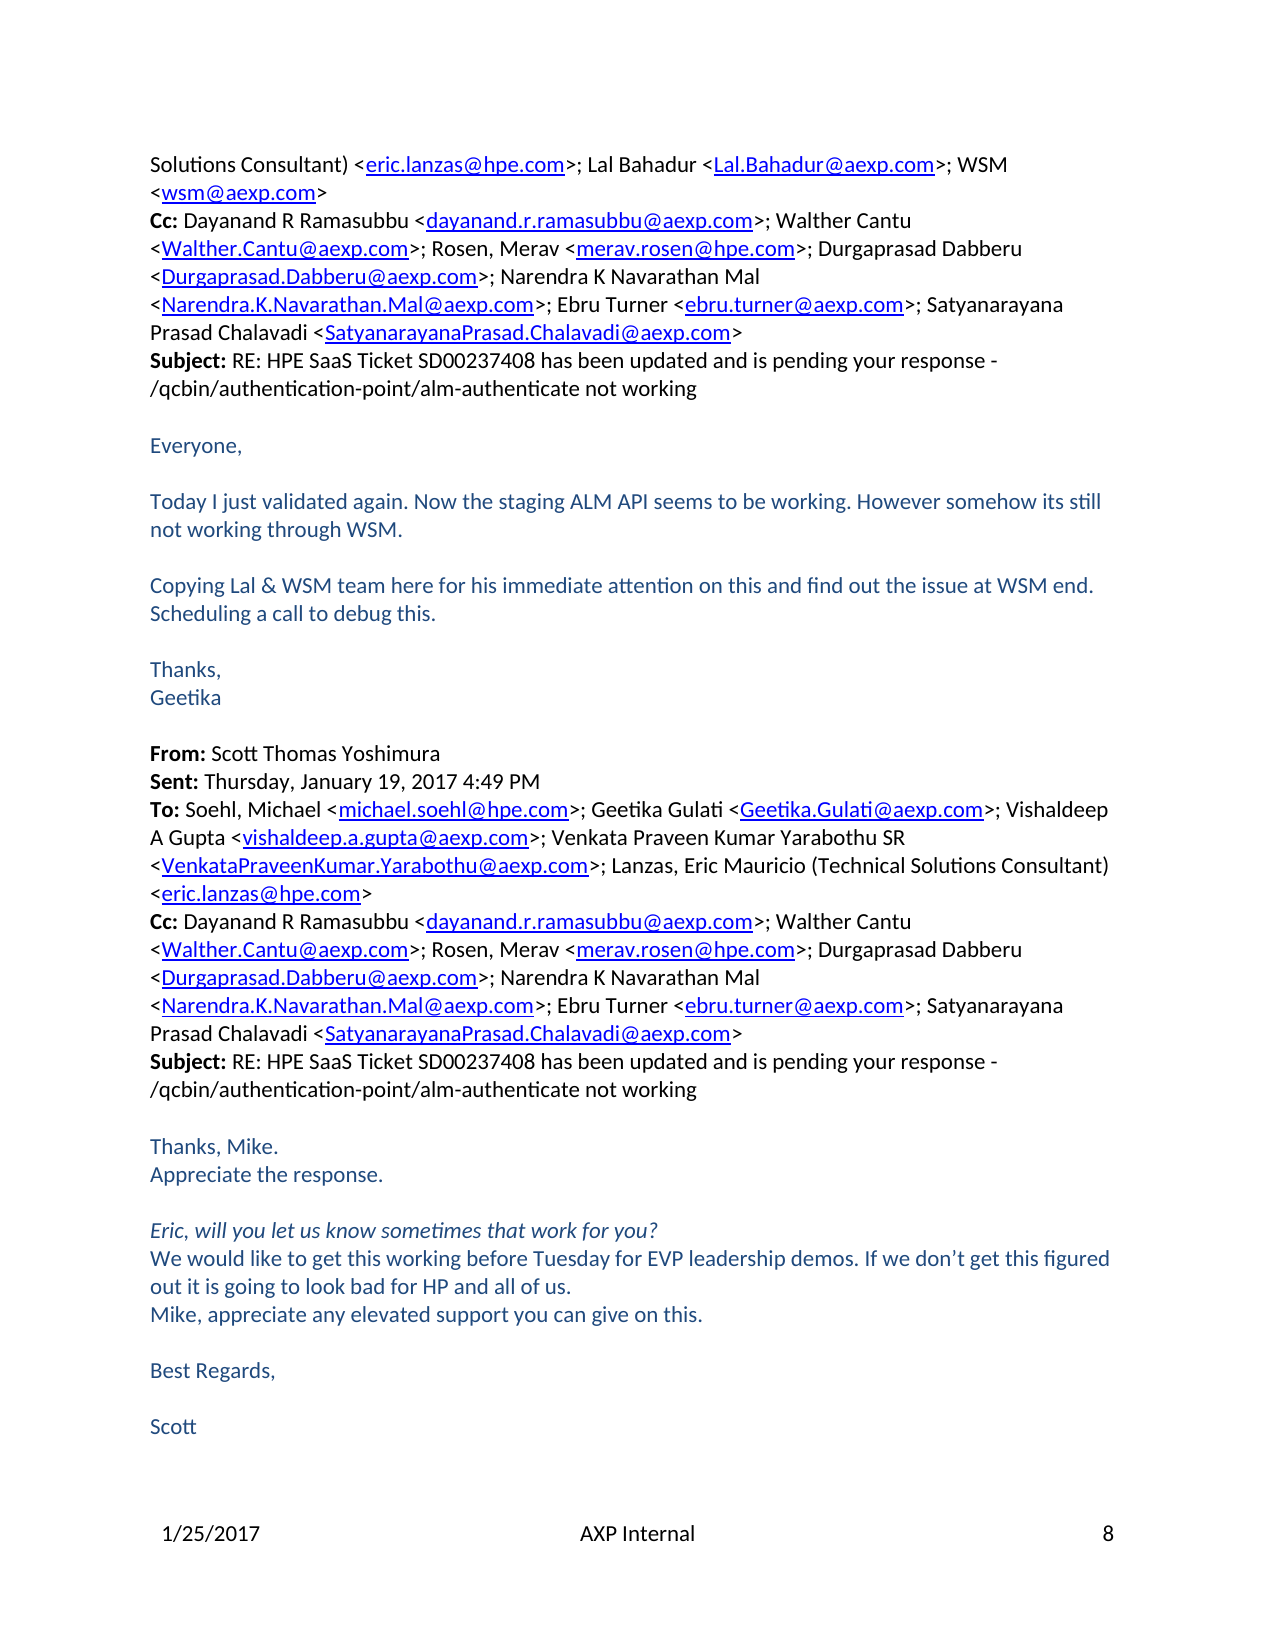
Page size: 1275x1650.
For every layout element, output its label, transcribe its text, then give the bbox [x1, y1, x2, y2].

text Everyone, [150, 431, 1125, 459]
text Thanks, [150, 655, 1125, 683]
text We would like to get this working before Tuesday for EVP leadership demos. If we don’t get this figured out it is going to look bad for HP and all of us. [150, 1244, 1125, 1300]
text From: Scott Thomas Yoshimura Sent: Thursday, January 19, 2017 4:49 PM To: Soehl, Michael <michael.soehl@hpe.com>; Geetika Gulati <Geetika.Gulati@aexp.com>; Vishaldeep A Gupta <vishaldeep.a.gupta@aexp.com>; Venkata Praveen Kumar Yarabothu SR <VenkataPraveenKumar.Yarabothu@aexp.com>; Lanzas, Eric Mauricio (Technical Solutions Consultant) <eric.lanzas@hpe.com> Cc: Dayanand R Ramasubbu <dayanand.r.ramasubbu@aexp.com>; Walther Cantu <Walther.Cantu@aexp.com>; Rosen, Merav <merav.rosen@hpe.com>; Durgaprasad Dabberu <Durgaprasad.Dabberu@aexp.com>; Narendra K Navarathan Mal <Narendra.K.Navarathan.Mal@aexp.com>; Ebru Turner <ebru.turner@aexp.com>; Satyanarayana Prasad Chalavadi <SatyanarayanaPrasad.Chalavadi@aexp.com> Subject: RE: HPE SaaS Ticket SD00237408 has been updated and is pending your response - /qcbin/authentication-point/alm-authenticate not working [150, 739, 1125, 1103]
text Today I just validated again. Now the staging ALM API seems to be working. However somehow its still not working through WSM. [150, 487, 1125, 543]
text Eric, will you let us know sometimes that work for you? [150, 1216, 1125, 1244]
text Thanks, Mike. [150, 1132, 1125, 1160]
text Best Regards, [150, 1356, 1125, 1384]
text Scott [150, 1412, 1125, 1440]
text Geetika [150, 683, 1125, 711]
text Copying Lal & WSM team here for his immediate attention on this and find out the issue at WSM end. Scheduling a call to debug this. [150, 571, 1125, 627]
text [150, 150, 1125, 402]
text Mike, appreciate any elevated support you can give on this. [150, 1300, 1125, 1328]
text Appreciate the response. [150, 1160, 1125, 1188]
